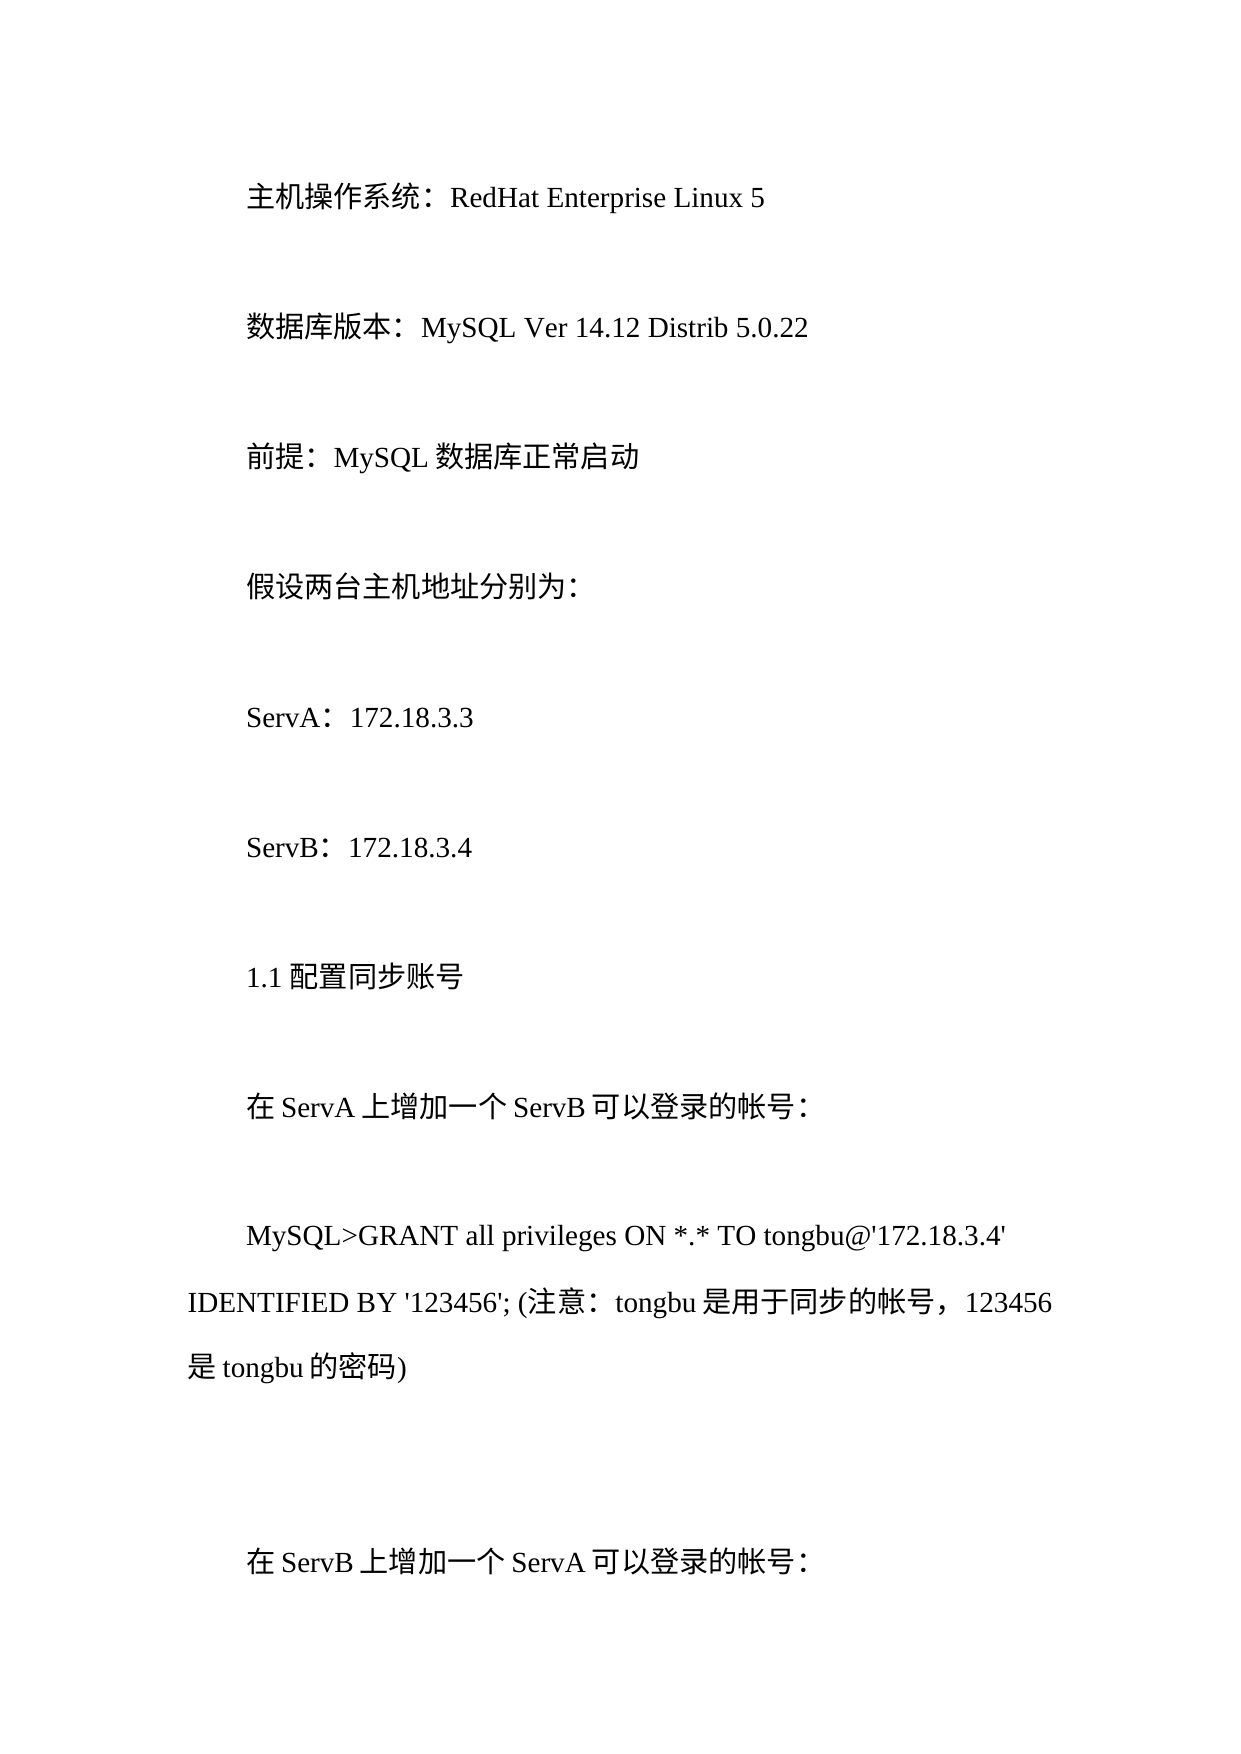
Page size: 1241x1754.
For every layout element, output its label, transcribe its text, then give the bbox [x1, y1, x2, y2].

text ServA：172.18.3.3 [187, 682, 1053, 747]
text 数据库版本：MySQL Ver 14.12 Distrib 5.0.22 [187, 292, 1053, 357]
text 前提：MySQL数据库正常启动 [187, 422, 1053, 487]
text MySQL>GRANT all privileges ON *.* TO tongbu@'172.18.3.4' IDENTIFIED BY '123456'; (注意：tongbu是用于同步的帐号，123456是tongbu的密码) [187, 1202, 1053, 1397]
text 1.1 配置同步账号 [187, 942, 1053, 1007]
text 在ServB上增加一个ServA可以登录的帐号： [187, 1527, 1053, 1592]
text 主机操作系统：RedHat Enterprise Linux 5 [187, 162, 1053, 227]
text 在ServA上增加一个ServB可以登录的帐号： [187, 1072, 1053, 1137]
text ServB：172.18.3.4 [187, 812, 1053, 877]
text 假设两台主机地址分别为： [187, 552, 1053, 617]
